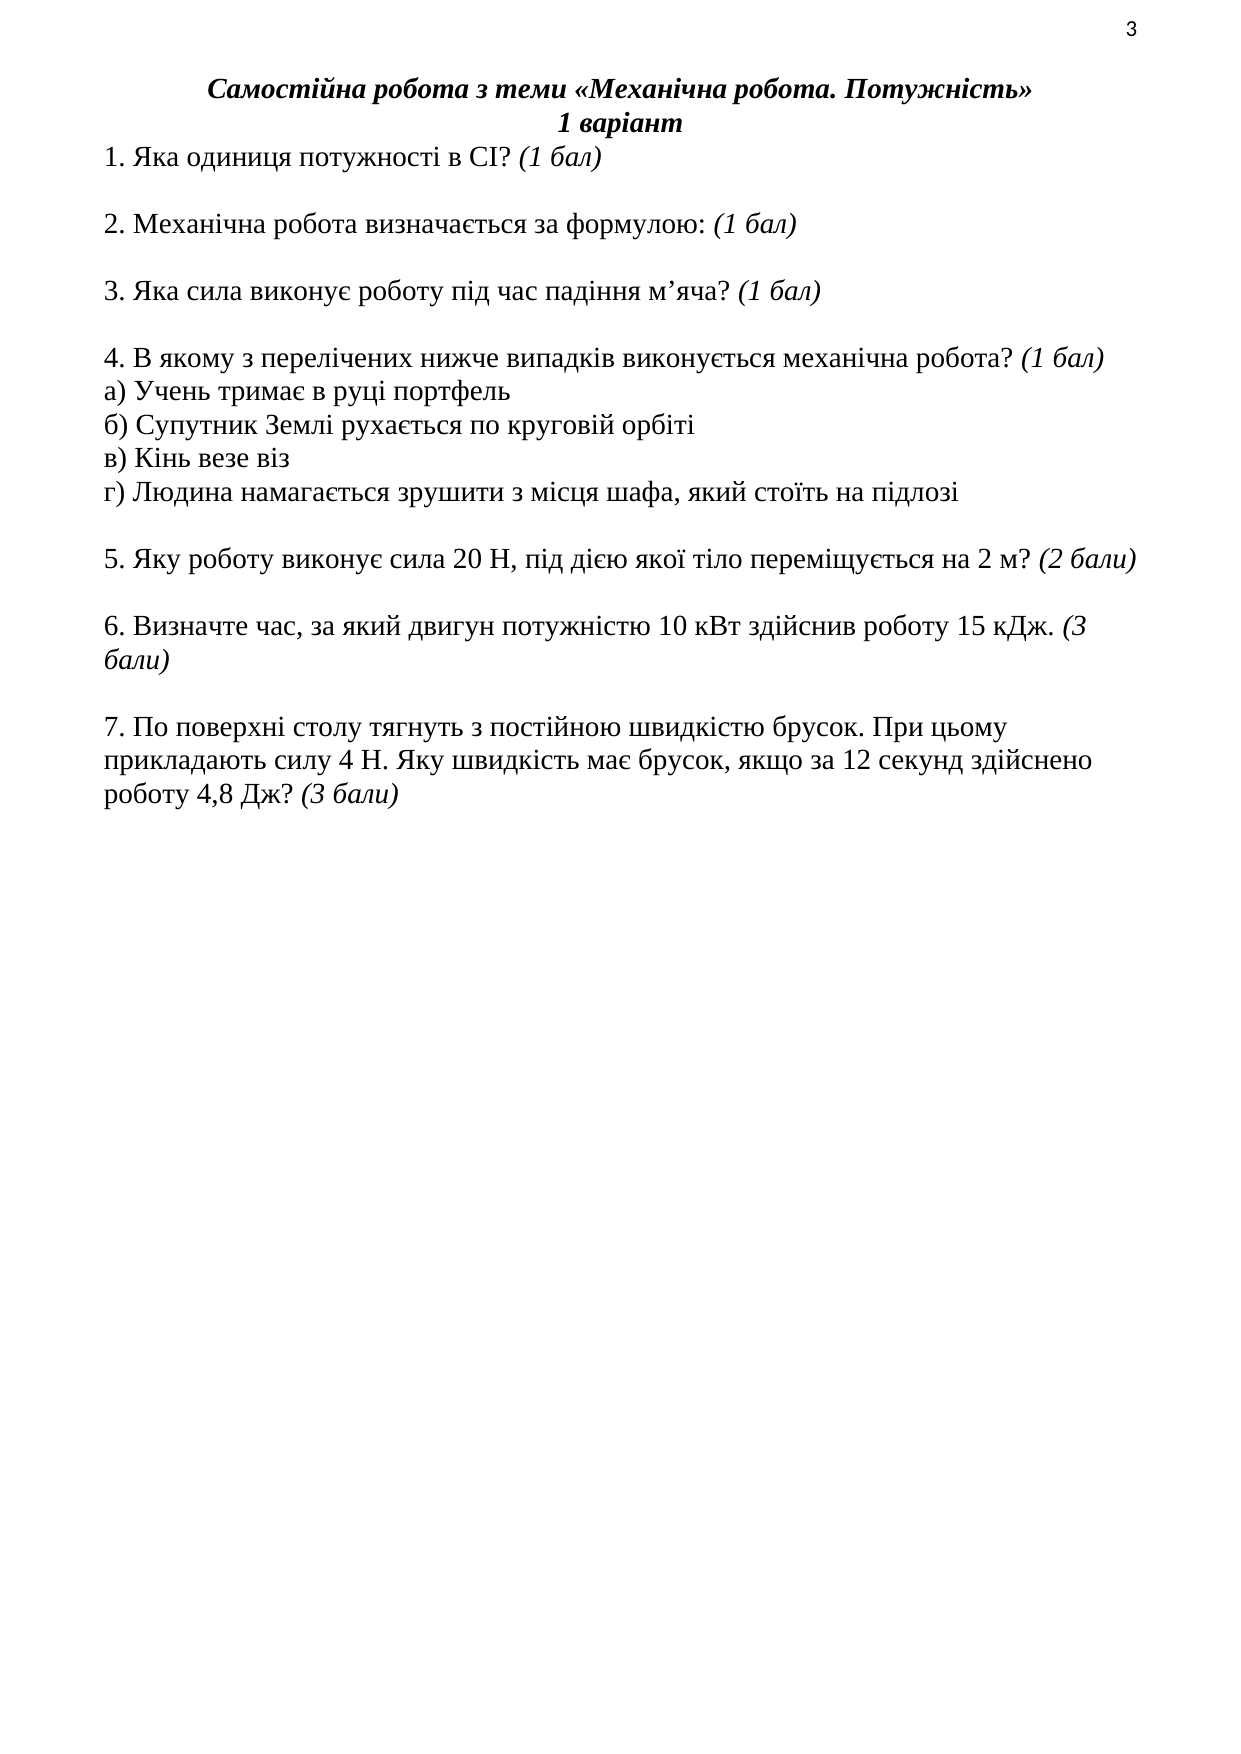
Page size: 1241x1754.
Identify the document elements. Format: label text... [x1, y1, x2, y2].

text 5. Яку роботу виконує сила 20 Н, під дією якої тіло переміщується на 2 м? (2 бали) [103, 541, 1137, 575]
text Самостійна робота з теми «Механічна робота. Потужність» [103, 72, 1137, 105]
text в) Кінь везе віз [103, 441, 1137, 474]
text 6. Визначте час, за який двигун потужністю 10 кВт здійснив роботу 15 кДж. (3 бали) [103, 608, 1137, 675]
text 1 варіант [103, 105, 1137, 139]
text б) Супутник Землі рухається по круговій орбіті [103, 407, 1137, 441]
text 3. Яка сила виконує роботу під час падіння м’яча? (1 бал) [103, 273, 1137, 306]
text г) Людина намагається зрушити з місця шафа, який стоїть на підлозі [103, 474, 1137, 508]
text 2. Механічна робота визначається за формулою: (1 бал) [103, 206, 1137, 239]
text 1. Яка одиниця потужності в СІ? (1 бал) [103, 139, 1137, 172]
text 7. По поверхні столу тягнуть з постійною швидкістю брусок. При цьому прикладають силу 4 Н. Яку швидкість має брусок, якщо за 12 секунд здійснено роботу 4,8 Дж? (3 бали) [103, 709, 1137, 809]
text 4. В якому з перелічених нижче випадків виконується механічна робота? (1 бал) [103, 340, 1137, 373]
text а) Учень тримає в руці портфель [103, 373, 1137, 407]
